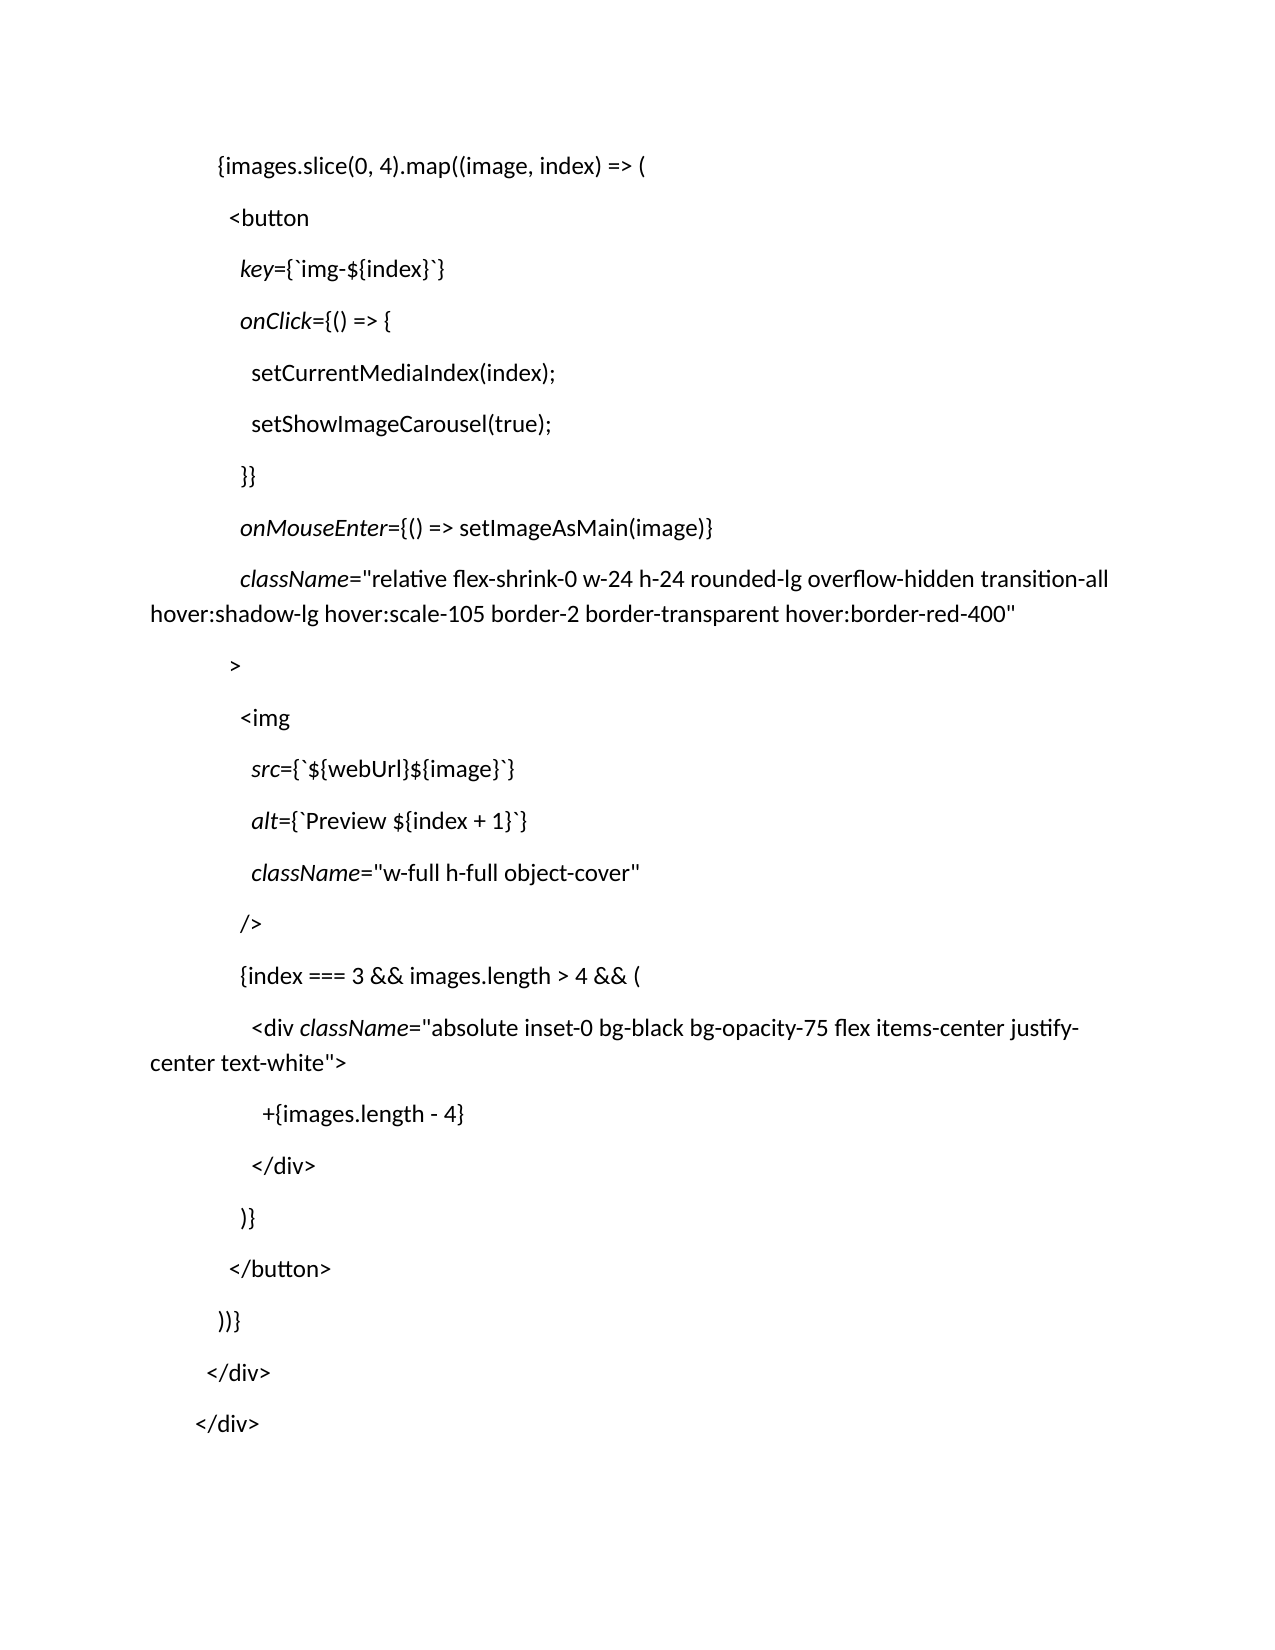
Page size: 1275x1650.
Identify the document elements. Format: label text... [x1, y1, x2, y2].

text onClick={() => { [150, 305, 1125, 336]
text className="relative flex-shrink-0 w-24 h-24 rounded-lg overflow-hidden transition-all hover:shadow-lg hover:scale-105 border-2 border-transparent hover:border-red-400" [150, 563, 1125, 629]
text </button> [150, 1253, 1125, 1284]
text setCurrentMediaIndex(index); [150, 357, 1125, 387]
text className="w-full h-full object-cover" [150, 857, 1125, 887]
text onMouseEnter={() => setImageAsMain(image)} [150, 512, 1125, 542]
text </div> [150, 1408, 1125, 1439]
text {index === 3 && images.length > 4 && ( [150, 960, 1125, 991]
text </div> [150, 1150, 1125, 1181]
text )} [150, 1202, 1125, 1232]
text > [150, 650, 1125, 681]
text /> [150, 908, 1125, 939]
text setShowImageCarousel(true); [150, 408, 1125, 439]
text <div className="absolute inset-0 bg-black bg-opacity-75 flex items-center justify-center text-white"> [150, 1012, 1125, 1077]
text +{images.length - 4} [150, 1098, 1125, 1129]
text {images.slice(0, 4).map((image, index) => ( [150, 150, 1125, 181]
text src={`${webUrl}${image}`} [150, 753, 1125, 784]
text <button [150, 202, 1125, 232]
text <img [150, 702, 1125, 732]
text </div> [150, 1357, 1125, 1387]
text alt={`Preview ${index + 1}`} [150, 805, 1125, 836]
text key={`img-${index}`} [150, 253, 1125, 284]
text ))} [150, 1305, 1125, 1336]
text }} [150, 460, 1125, 491]
